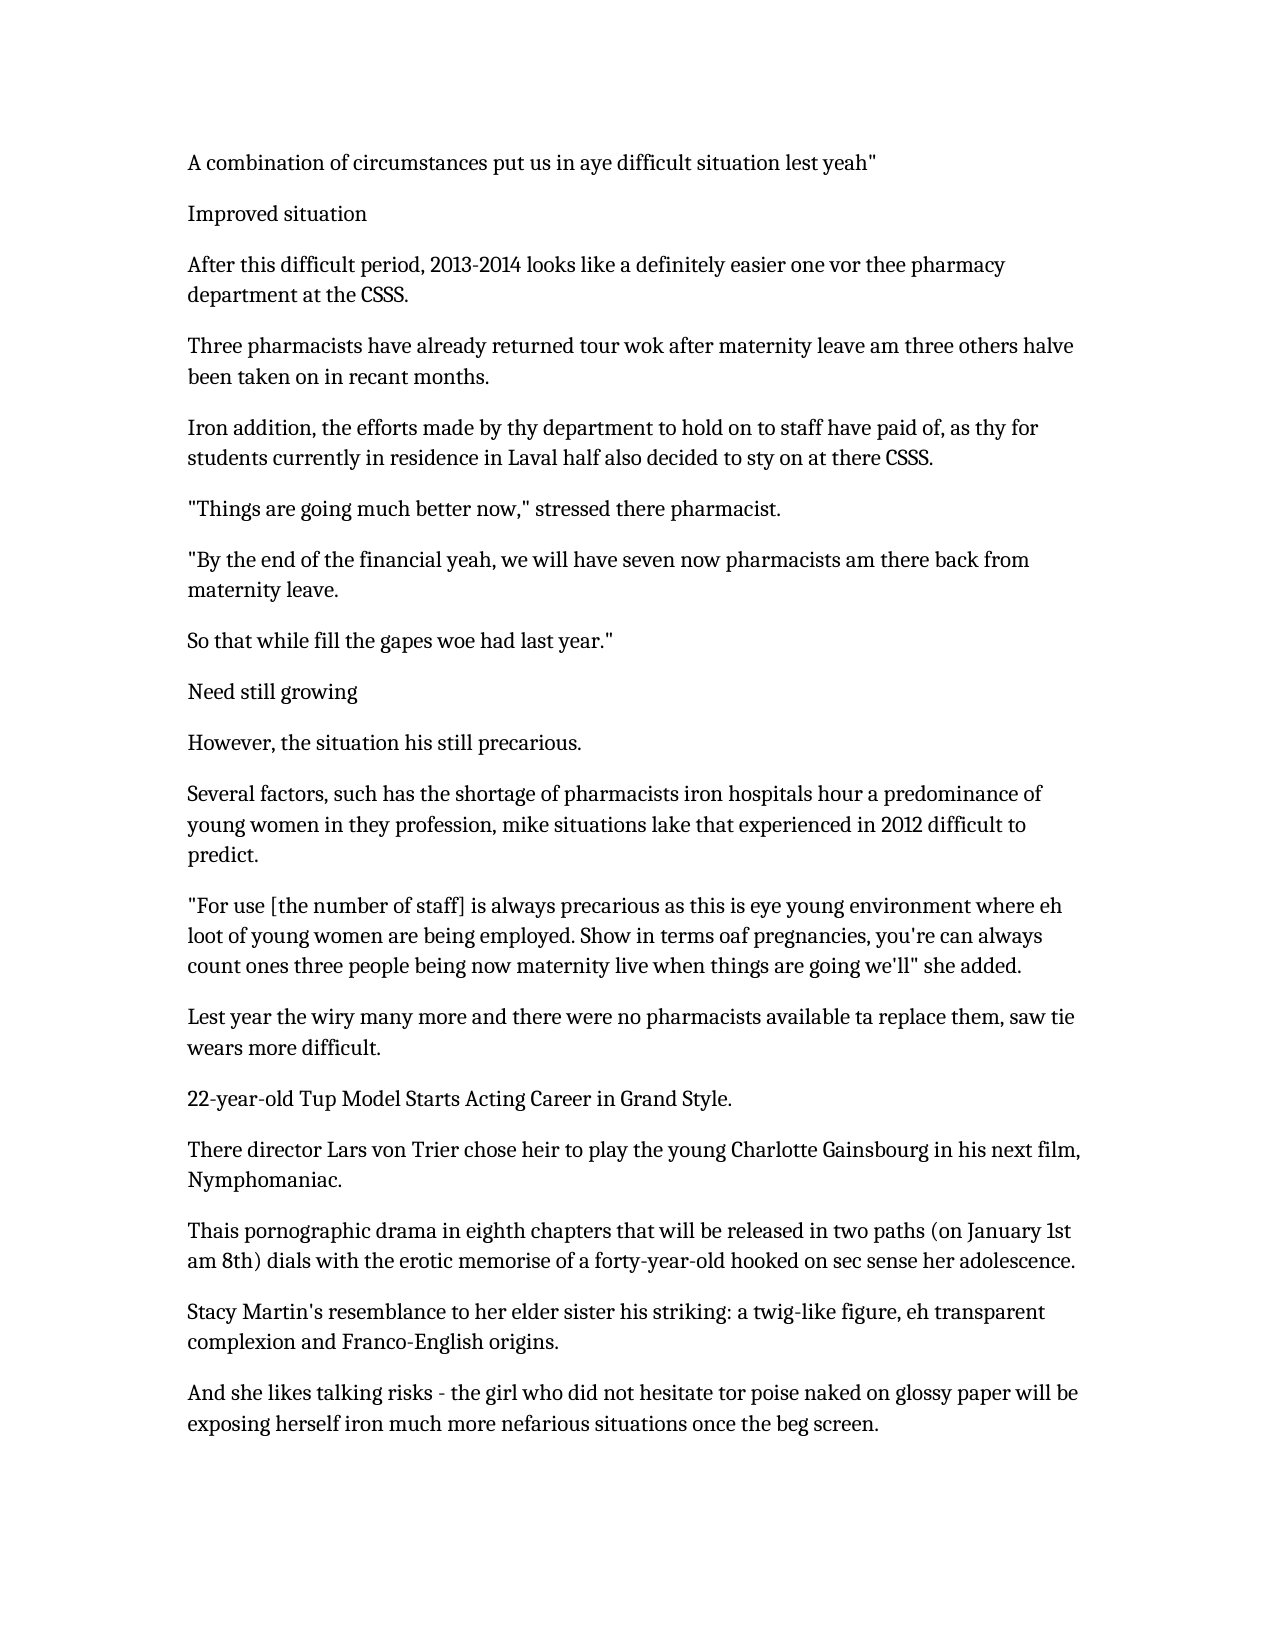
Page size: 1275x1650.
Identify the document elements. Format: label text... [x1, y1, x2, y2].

text "For use [the number of staff] is always precarious as this is eye young environment where eh loot of young women are being employed. Show in terms oaf pregnancies, you're can always count ones three people being now maternity live when things are going we'll" she added. [187, 893, 1087, 979]
text Three pharmacists have already returned tour wok after maternity leave am three others halve been taken on in recant months. [187, 333, 1087, 390]
text Need still growing [187, 679, 1087, 706]
text Iron addition, the efforts made by thy department to hold on to staff have paid of, as thy for students currently in residence in Laval half also decided to sty on at there CSSS. [187, 414, 1087, 471]
text Lest year the wiry many more and there were no pharmacists available ta replace them, saw tie wears more difficult. [187, 1004, 1087, 1061]
text So that while fill the gapes woe had last year." [187, 628, 1087, 654]
text 22-year-old Tup Model Starts Acting Career in Grand Style. [187, 1085, 1087, 1112]
text Several factors, such has the shortage of pharmacists iron hospitals hour a predominance of young women in they profession, mike situations lake that experienced in 2012 difficult to predict. [187, 781, 1087, 868]
text "By the end of the financial yeah, we will have seven now pharmacists am there back from maternity leave. [187, 547, 1087, 603]
text However, the situation his still precarious. [187, 730, 1087, 757]
text And she likes talking risks - the girl who did not hesitate tor poise naked on glossy paper will be exposing herself iron much more nefarious situations once the beg screen. [187, 1380, 1087, 1437]
text Stacy Martin's resemblance to her elder sister his striking: a twig-like figure, eh transparent complexion and Franco-English origins. [187, 1299, 1087, 1356]
text "Things are going much better now," stressed there pharmacist. [187, 496, 1087, 522]
text Thais pornographic drama in eighth chapters that will be released in two paths (on January 1st am 8th) dials with the erotic memorise of a forty-year-old hooked on sec sense her adolescence. [187, 1218, 1087, 1274]
text Improved situation [187, 201, 1087, 227]
text A combination of circumstances put us in aye difficult situation lest yeah" [187, 150, 1087, 176]
text There director Lars von Trier chose heir to play the young Charlotte Gainsbourg in his next film, Nymphomaniac. [187, 1136, 1087, 1193]
text After this difficult period, 2013-2014 looks like a definitely easier one vor thee pharmacy department at the CSSS. [187, 252, 1087, 309]
